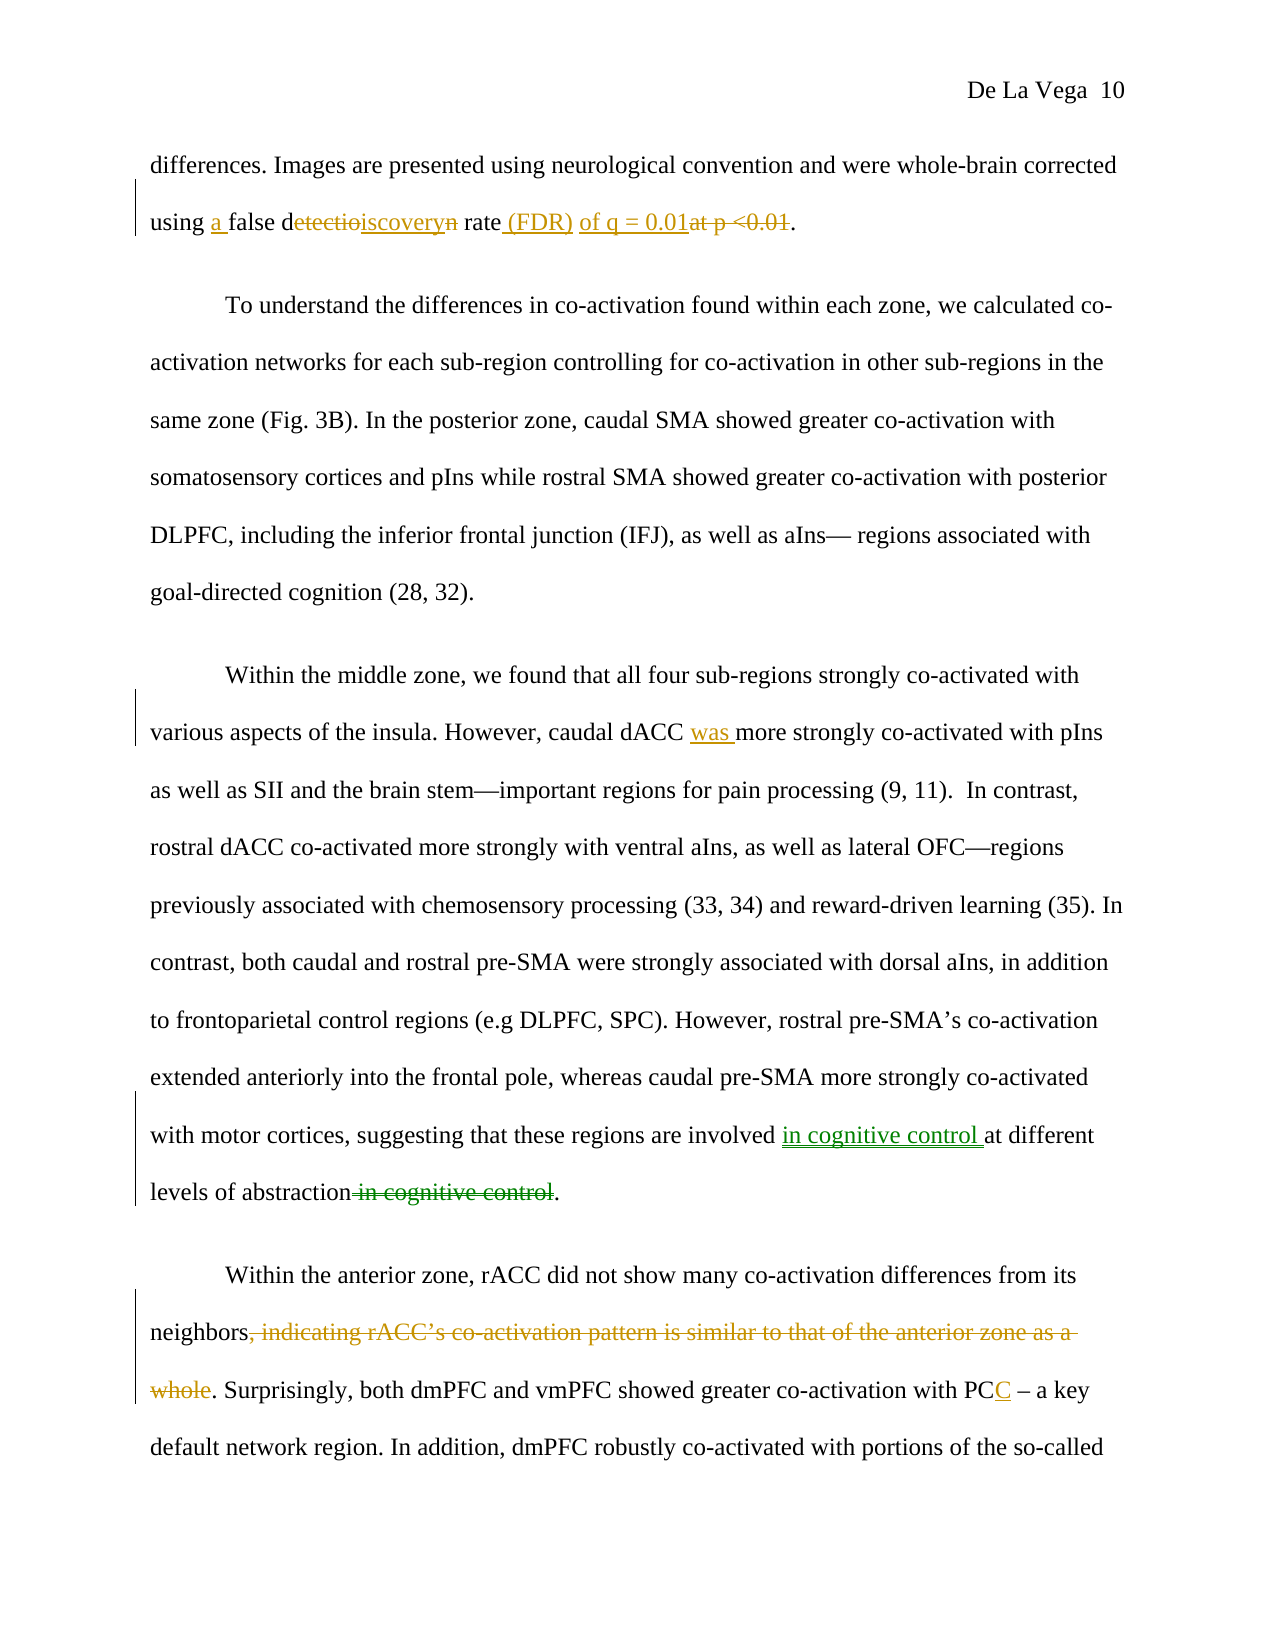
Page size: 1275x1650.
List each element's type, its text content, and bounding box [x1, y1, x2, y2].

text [150, 1260, 1125, 1461]
text To understand the differences in co-activation found within each zone, we calculated co-activation networks for each sub-region controlling for co-activation in other sub-regions in the same zone (Fig. 3B). In the posterior zone, caudal SMA showed greater co-activation with somatosensory cortices and pIns while rostral SMA showed greater co-activation with posterior DLPFC, including the inferior frontal junction (IFJ), as well as aIns— regions associated with goal-directed cognition (28, 32). [150, 290, 1125, 606]
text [150, 150, 1125, 236]
text Within the middle zone, we found that all four sub-regions strongly co-activated with various aspects of the insula. However, caudal dACC more strongly co-activated with pIns as well as SII and the brain stem—important regions for pain processing (9, 11). In contrast, rostral dACC co-activated more strongly with ventral aIns, as well as lateral OFC—regions previously associated with chemosensory processing (33, 34) and reward-driven learning (35). In contrast, both caudal and rostral pre-SMA were strongly associated with dorsal aIns, in addition to frontoparietal control regions (e.g DLPFC, SPC). However, rostral pre-SMA’s co-activation extended anteriorly into the frontal pole, whereas caudal pre-SMA more strongly co-activated with motor cortices, suggesting that these regions are involved at different levels of abstraction. [150, 660, 1125, 1206]
